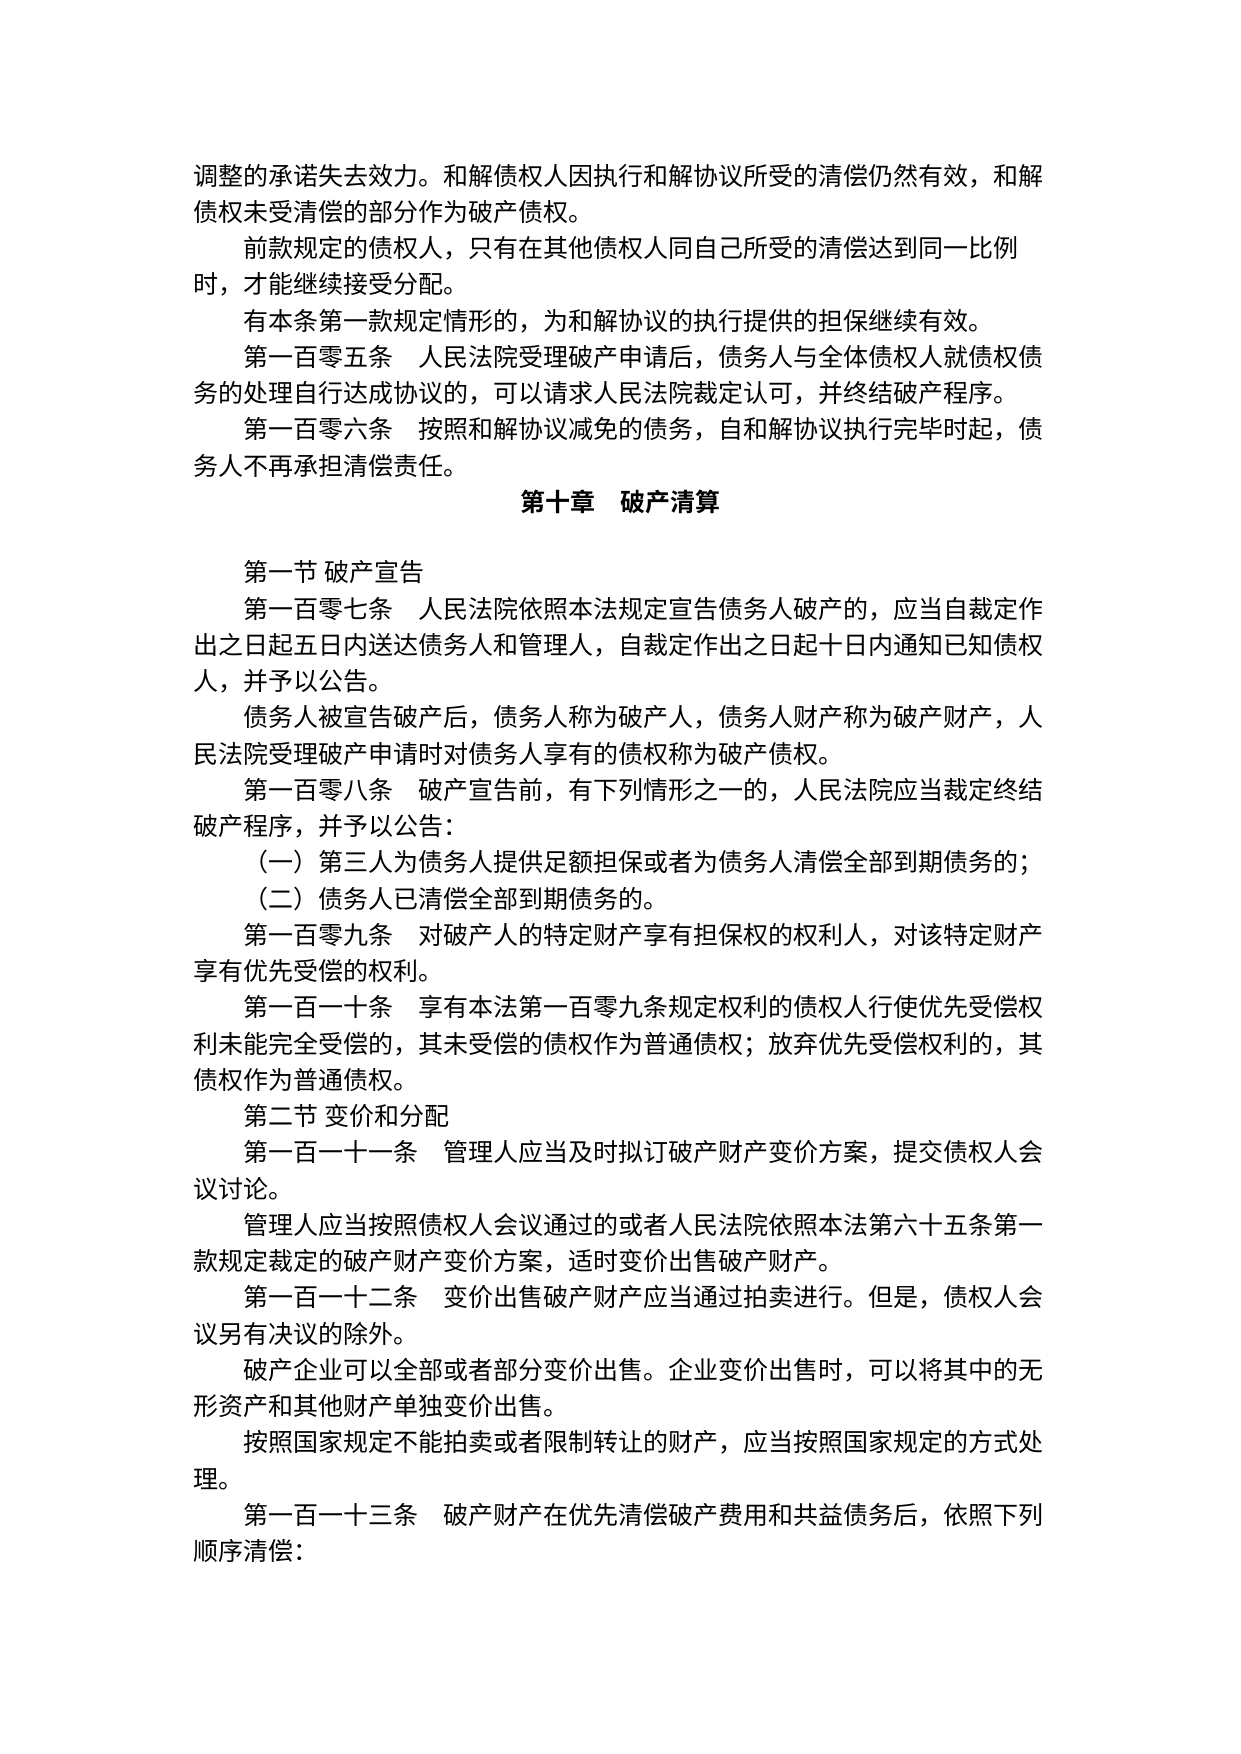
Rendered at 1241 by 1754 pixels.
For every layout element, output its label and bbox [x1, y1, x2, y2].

table_cell [188, 150, 1053, 1574]
